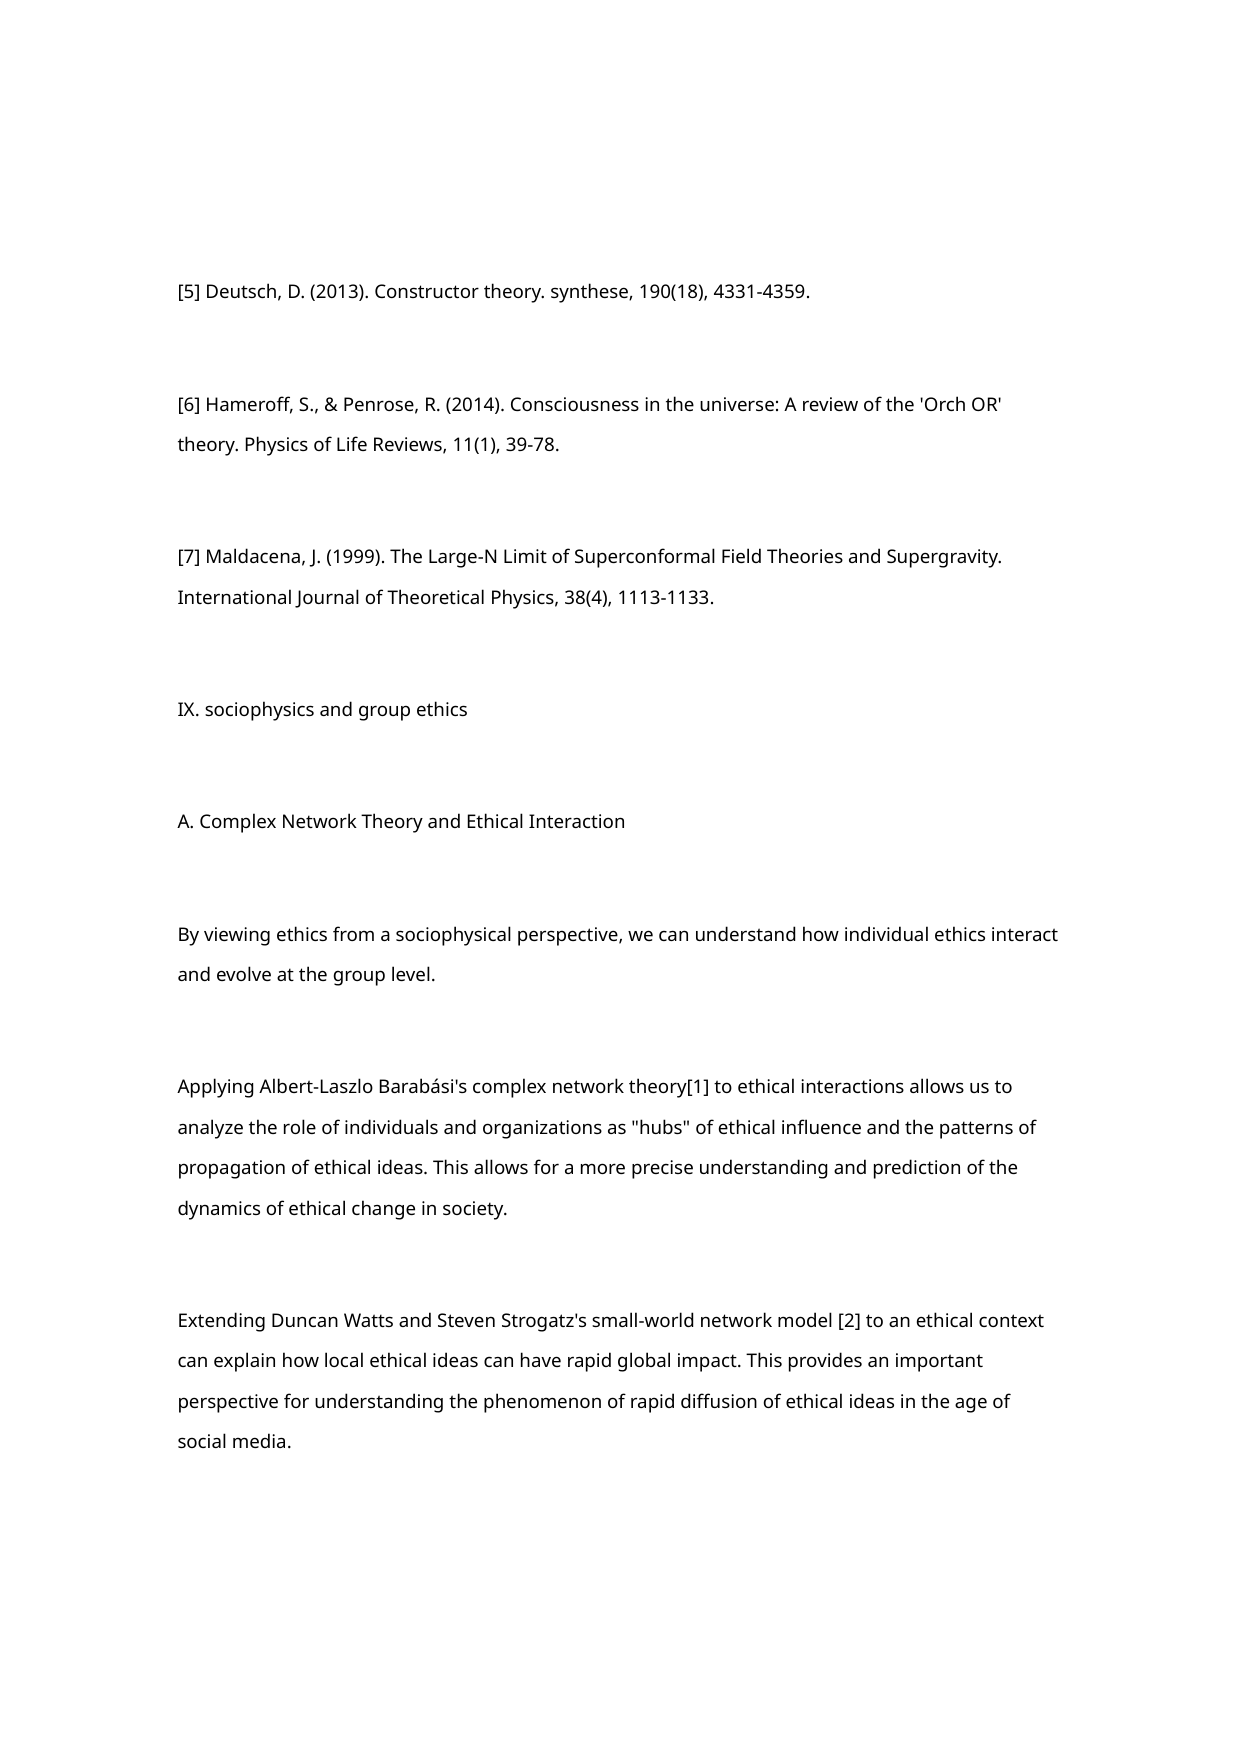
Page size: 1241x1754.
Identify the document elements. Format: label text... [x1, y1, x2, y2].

text [5] Deutsch, D. (2013). Constructor theory. synthese, 190(18), 4331-4359. [177, 273, 1063, 310]
text Applying Albert-Laszlo Barabási's complex network theory[1] to ethical interactions allows us to analyze the role of individuals and organizations as "hubs" of ethical influence and the patterns of propagation of ethical ideas. This allows for a more precise understanding and prediction of the dynamics of ethical change in society. [177, 1068, 1063, 1227]
text [7] Maldacena, J. (1999). The Large-N Limit of Superconformal Field Theories and Supergravity. International Journal of Theoretical Physics, 38(4), 1113-1133. [177, 538, 1063, 616]
text By viewing ethics from a sociophysical perspective, we can understand how individual ethics interact and evolve at the group level. [177, 915, 1063, 993]
text Extending Duncan Watts and Steven Strogatz's small-world network model [2] to an ethical context can explain how local ethical ideas can have rapid global impact. This provides an important perspective for understanding the phenomenon of rapid diffusion of ethical ideas in the age of social media. [177, 1301, 1063, 1460]
text A. Complex Network Theory and Ethical Interaction [177, 803, 1063, 840]
text [6] Hameroff, S., & Penrose, R. (2014). Consciousness in the universe: A review of the 'Orch OR' theory. Physics of Life Reviews, 11(1), 39-78. [177, 385, 1063, 463]
text IX. sociophysics and group ethics [177, 691, 1063, 728]
